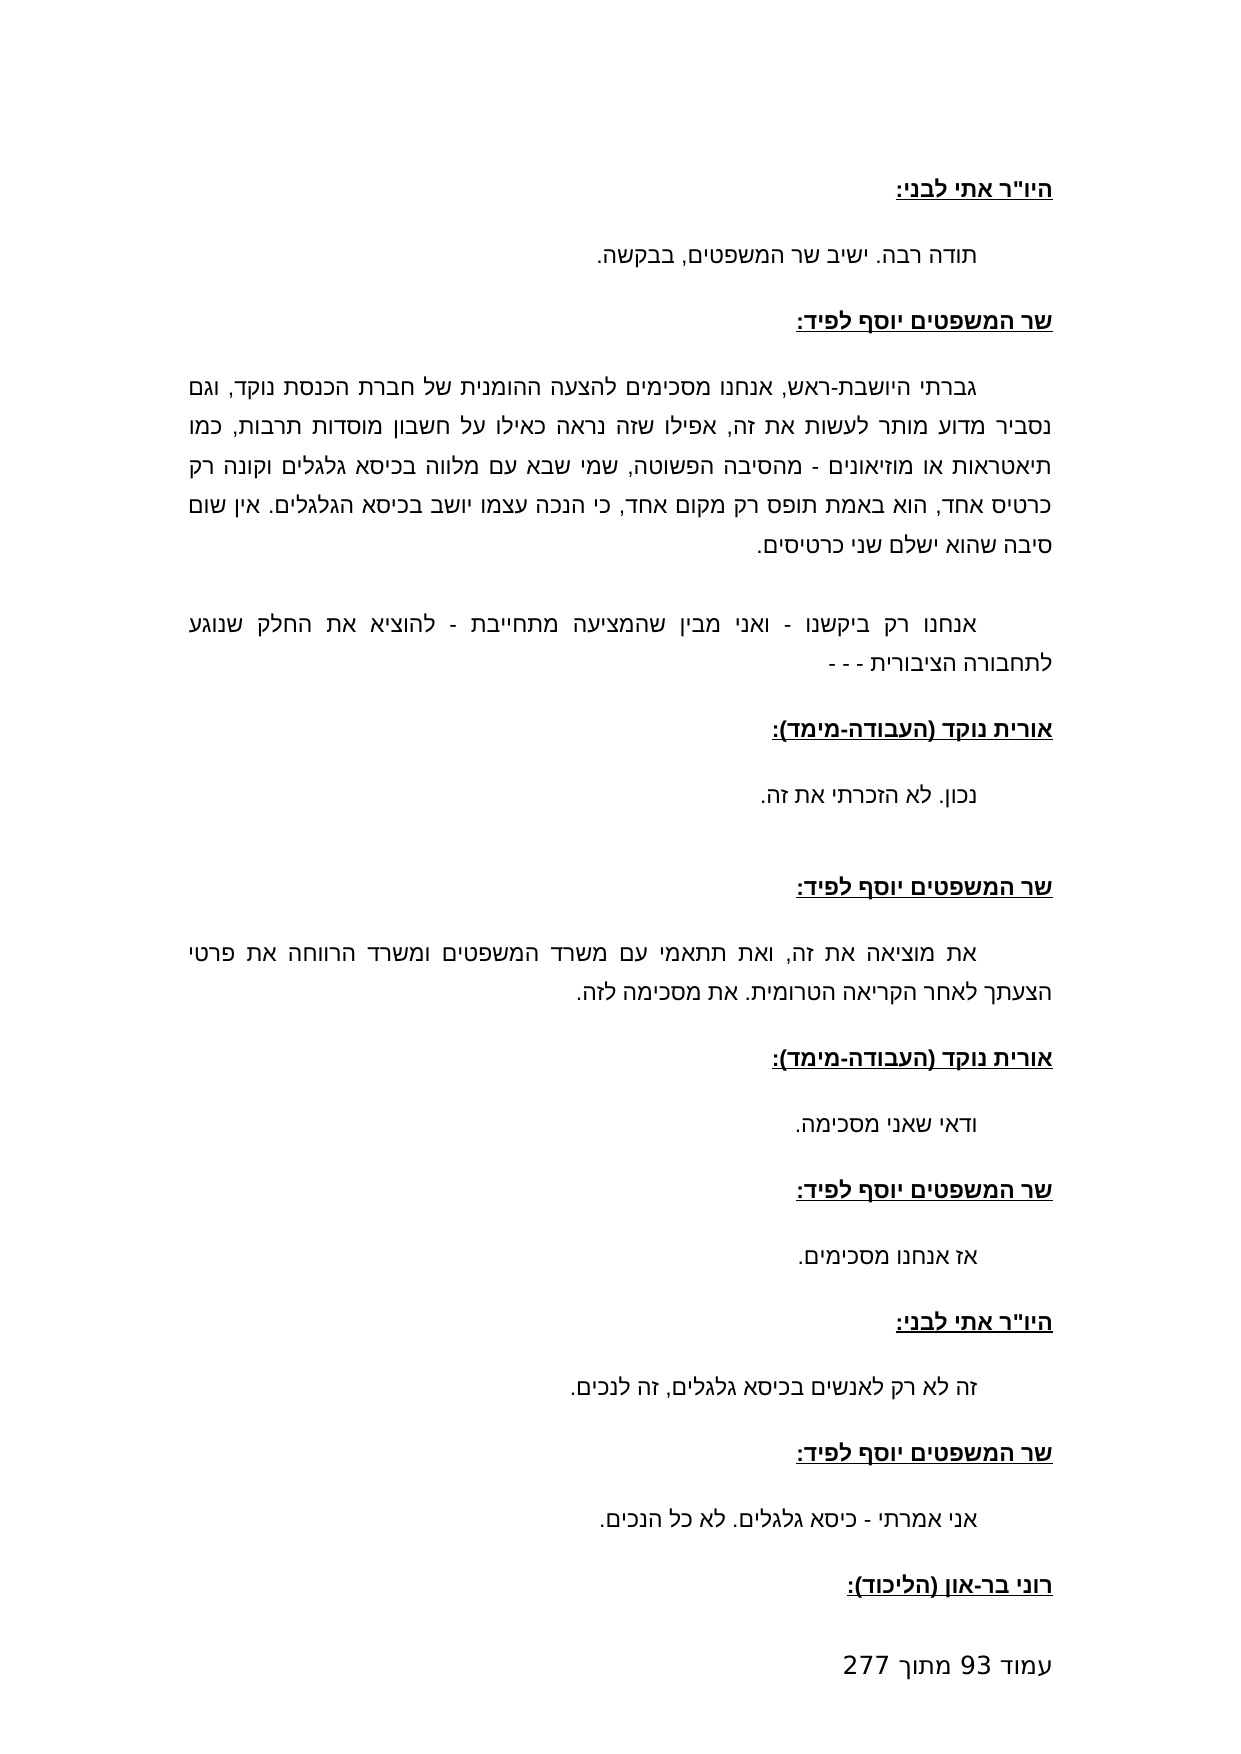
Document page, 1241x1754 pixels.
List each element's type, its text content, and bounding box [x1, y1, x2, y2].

text גברתי היושבת-ראש, אנחנו מסכימים להצעה ההומנית של חברת הכנסת נוקד, וגם נסביר מדוע מותר לעשות את זה, אפילו שזה נראה כאילו על חשבון מוסדות תרבות, כמו תיאטראות או מוזיאונים - מהסיבה הפשוטה, שמי שבא עם מלווה בכיסא גלגלים וקונה רק כרטיס אחד, הוא באמת תופס רק מקום אחד, כי הנכה עצמו יושב בכיסא הגלגלים. אין שום סיבה שהוא ישלם שני כרטיסים. [187, 374, 1053, 558]
text רוני בר-און (הליכוד): [187, 1546, 1053, 1598]
text שר המשפטים יוסף לפיד: [187, 848, 1053, 900]
text היו"ר אתי לבני: [187, 150, 1053, 203]
text את מוציאה את זה, ואת תתאמי עם משרד המשפטים ומשרד הרווחה את פרטי הצעתך לאחר הקריאה הטרומית. את מסכימה לזה. [187, 940, 1053, 1006]
text שר המשפטים יוסף לפיד: [187, 1414, 1053, 1467]
text שר המשפטים יוסף לפיד: [187, 1151, 1053, 1203]
text אורית נוקד (העבודה-מימד): [187, 690, 1053, 742]
text שר המשפטים יוסף לפיד: [187, 282, 1053, 334]
text אורית נוקד (העבודה-מימד): [187, 1019, 1053, 1072]
text זה לא רק לאנשים בכיסא גלגלים, זה לנכים. [187, 1374, 1053, 1401]
text אני אמרתי - כיסא גלגלים. לא כל הנכים. [187, 1506, 1053, 1532]
text היו"ר אתי לבני: [187, 1282, 1053, 1335]
text אנחנו רק ביקשנו - ואני מבין שהמציעה מתחייבת - להוציא את החלק שנוגע לתחבורה הציבורית - - - [187, 611, 1053, 677]
text נכון. לא הזכרתי את זה. [187, 782, 1053, 808]
text ודאי שאני מסכימה. [187, 1111, 1053, 1137]
text תודה רבה. ישיב שר המשפטים, בבקשה. [187, 242, 1053, 268]
text אז אנחנו מסכימים. [187, 1243, 1053, 1269]
